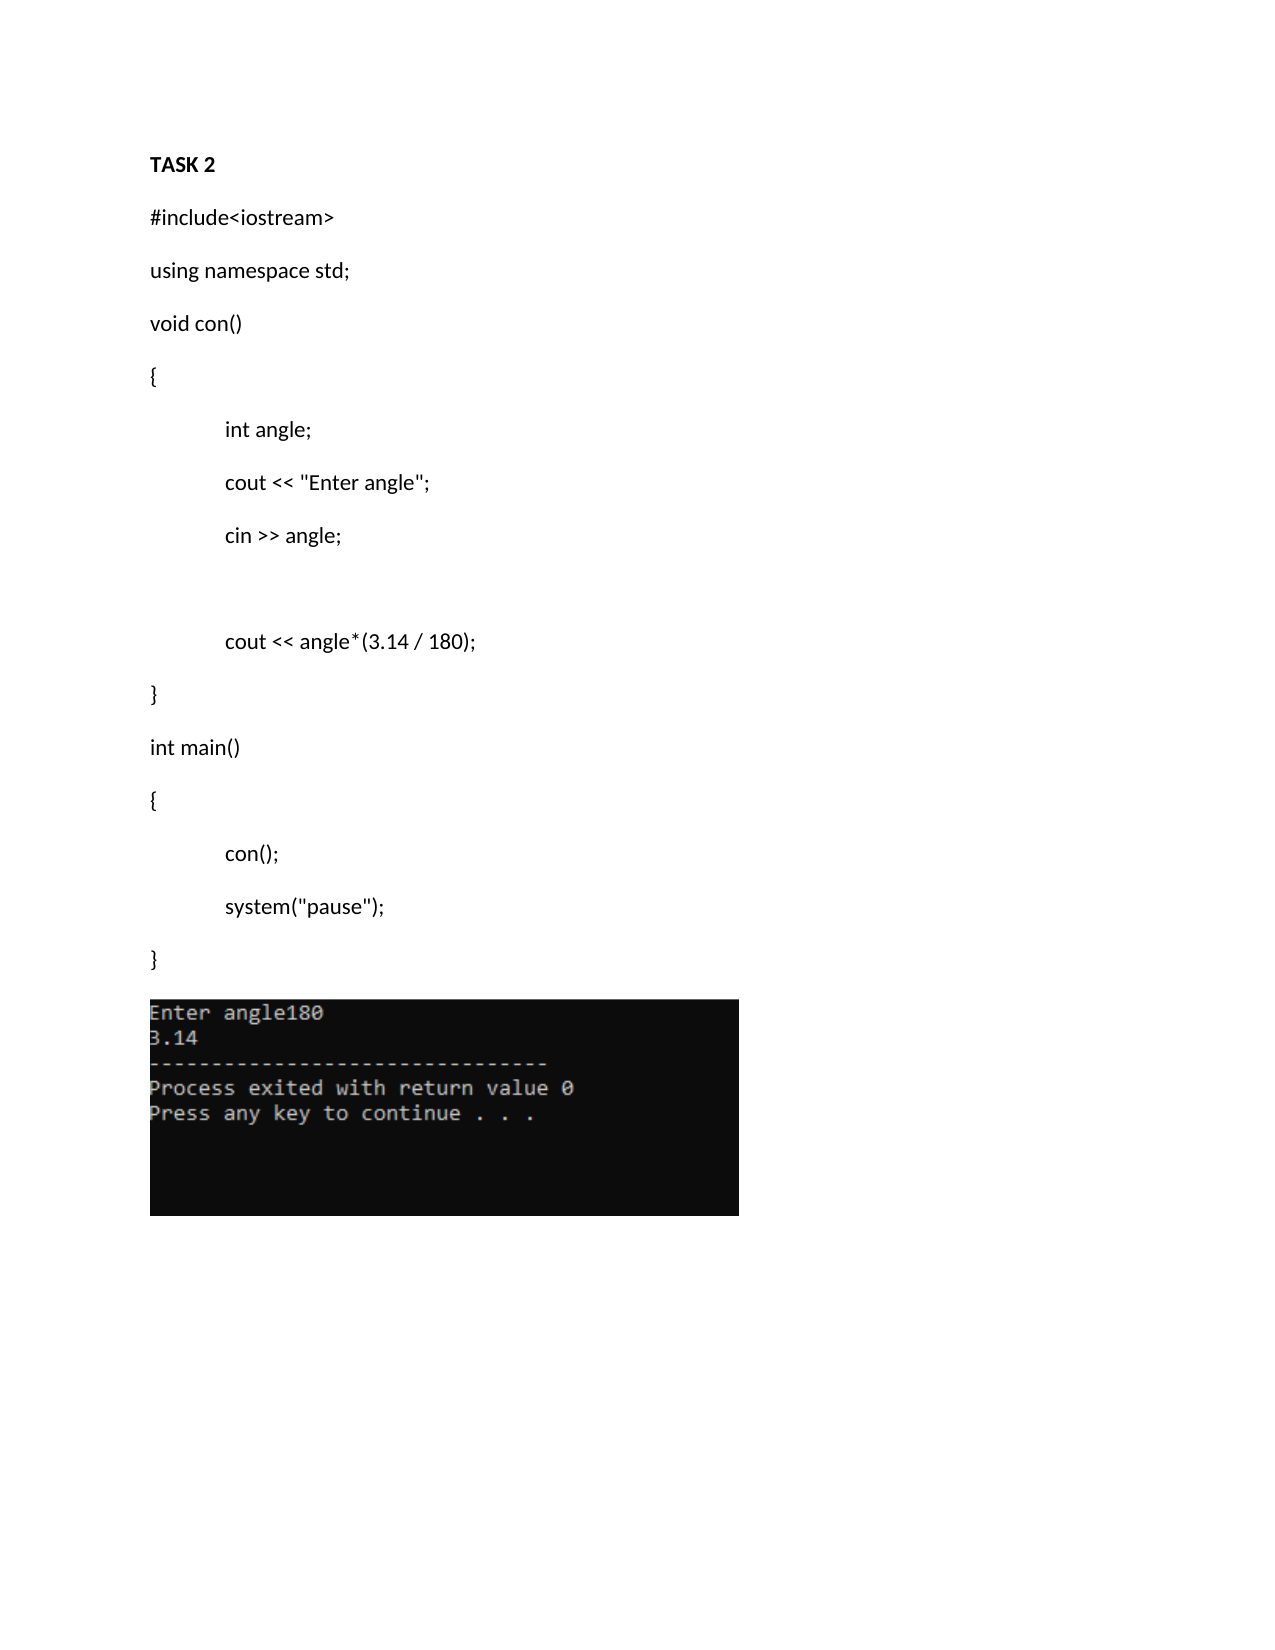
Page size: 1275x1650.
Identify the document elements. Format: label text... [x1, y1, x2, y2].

text cout << angle*(3.14 / 180); [150, 627, 1125, 655]
text void con() [150, 309, 1125, 337]
text { [150, 362, 1125, 390]
text cout << "Enter angle"; [150, 468, 1125, 496]
text TASK 2 [150, 150, 1125, 178]
picture [150, 998, 739, 1216]
text using namespace std; [150, 256, 1125, 284]
text } [150, 680, 1125, 708]
text int angle; [150, 415, 1125, 443]
text } [150, 945, 1125, 973]
text #include<iostream> [150, 203, 1125, 231]
text con(); [150, 839, 1125, 867]
text system("pause"); [150, 892, 1125, 920]
text cin >> angle; [150, 521, 1125, 549]
text int main() [150, 733, 1125, 761]
text { [150, 786, 1125, 814]
